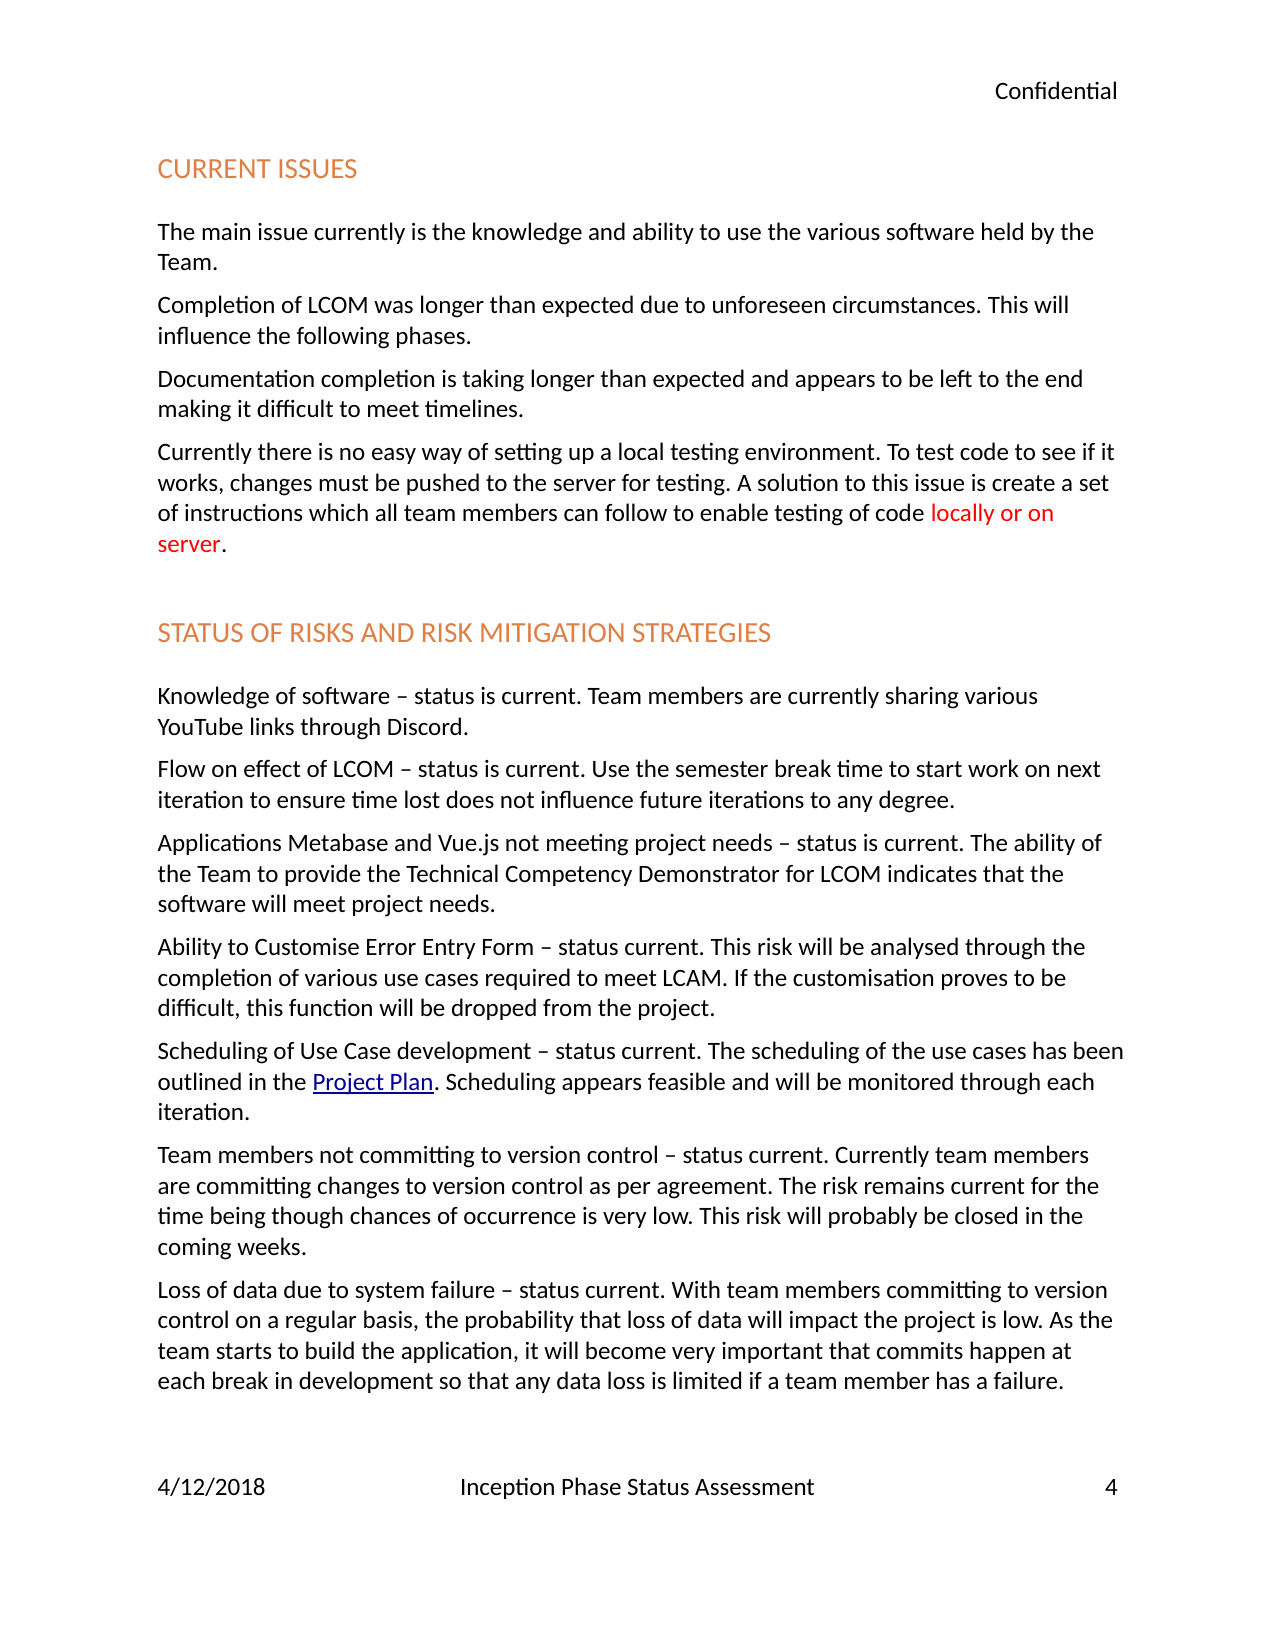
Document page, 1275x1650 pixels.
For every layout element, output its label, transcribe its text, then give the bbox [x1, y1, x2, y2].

text Scheduling of Use Case development – status current. The scheduling of the use cases has been outlined in the Project Plan. Scheduling appears feasible and will be monitored through each iteration. [157, 1035, 1125, 1127]
subtitle Status of risks and risk mitigation strategies [157, 614, 1117, 650]
subtitle Current issues [157, 150, 1117, 186]
text Completion of LCOM was longer than expected due to unforeseen circumstances. This will influence the following phases. [157, 289, 1125, 351]
text Loss of data due to system failure – status current. With team members committing to version control on a regular basis, the probability that loss of data will impact the project is low. As the team starts to build the application, it will become very important that commits happen at each break in development so that any data loss is limited if a team member has a failure. [157, 1274, 1125, 1396]
text Ability to Customise Error Entry Form – status current. This risk will be analysed through the completion of various use cases required to meet LCAM. If the customisation proves to be difficult, this function will be dropped from the project. [157, 931, 1125, 1023]
text The main issue currently is the knowledge and ability to use the various software held by the Team. [157, 216, 1125, 277]
text Currently there is no easy way of setting up a local testing environment. To test code to see if it works, changes must be pushed to the server for testing. A solution to this issue is create a set of instructions which all team members can follow to enable testing of code locally or on server. [157, 437, 1125, 559]
text Knowledge of software – status is current. Team members are currently sharing various YouTube links through Discord. [157, 680, 1125, 741]
text Applications Metabase and Vue.js not meeting project needs – status is current. The ability of the Team to provide the Technical Competency Demonstrator for LCOM indicates that the software will meet project needs. [157, 827, 1125, 919]
text Documentation completion is taking longer than expected and appears to be left to the end making it difficult to meet timelines. [157, 363, 1125, 424]
text Team members not committing to version control – status current. Currently team members are committing changes to version control as per agreement. The risk remains current for the time being though chances of occurrence is very low. This risk will probably be closed in the coming weeks. [157, 1139, 1125, 1261]
text Flow on effect of LCOM – status is current. Use the semester break time to start work on next iteration to ensure time lost does not influence future iterations to any degree. [157, 754, 1125, 815]
